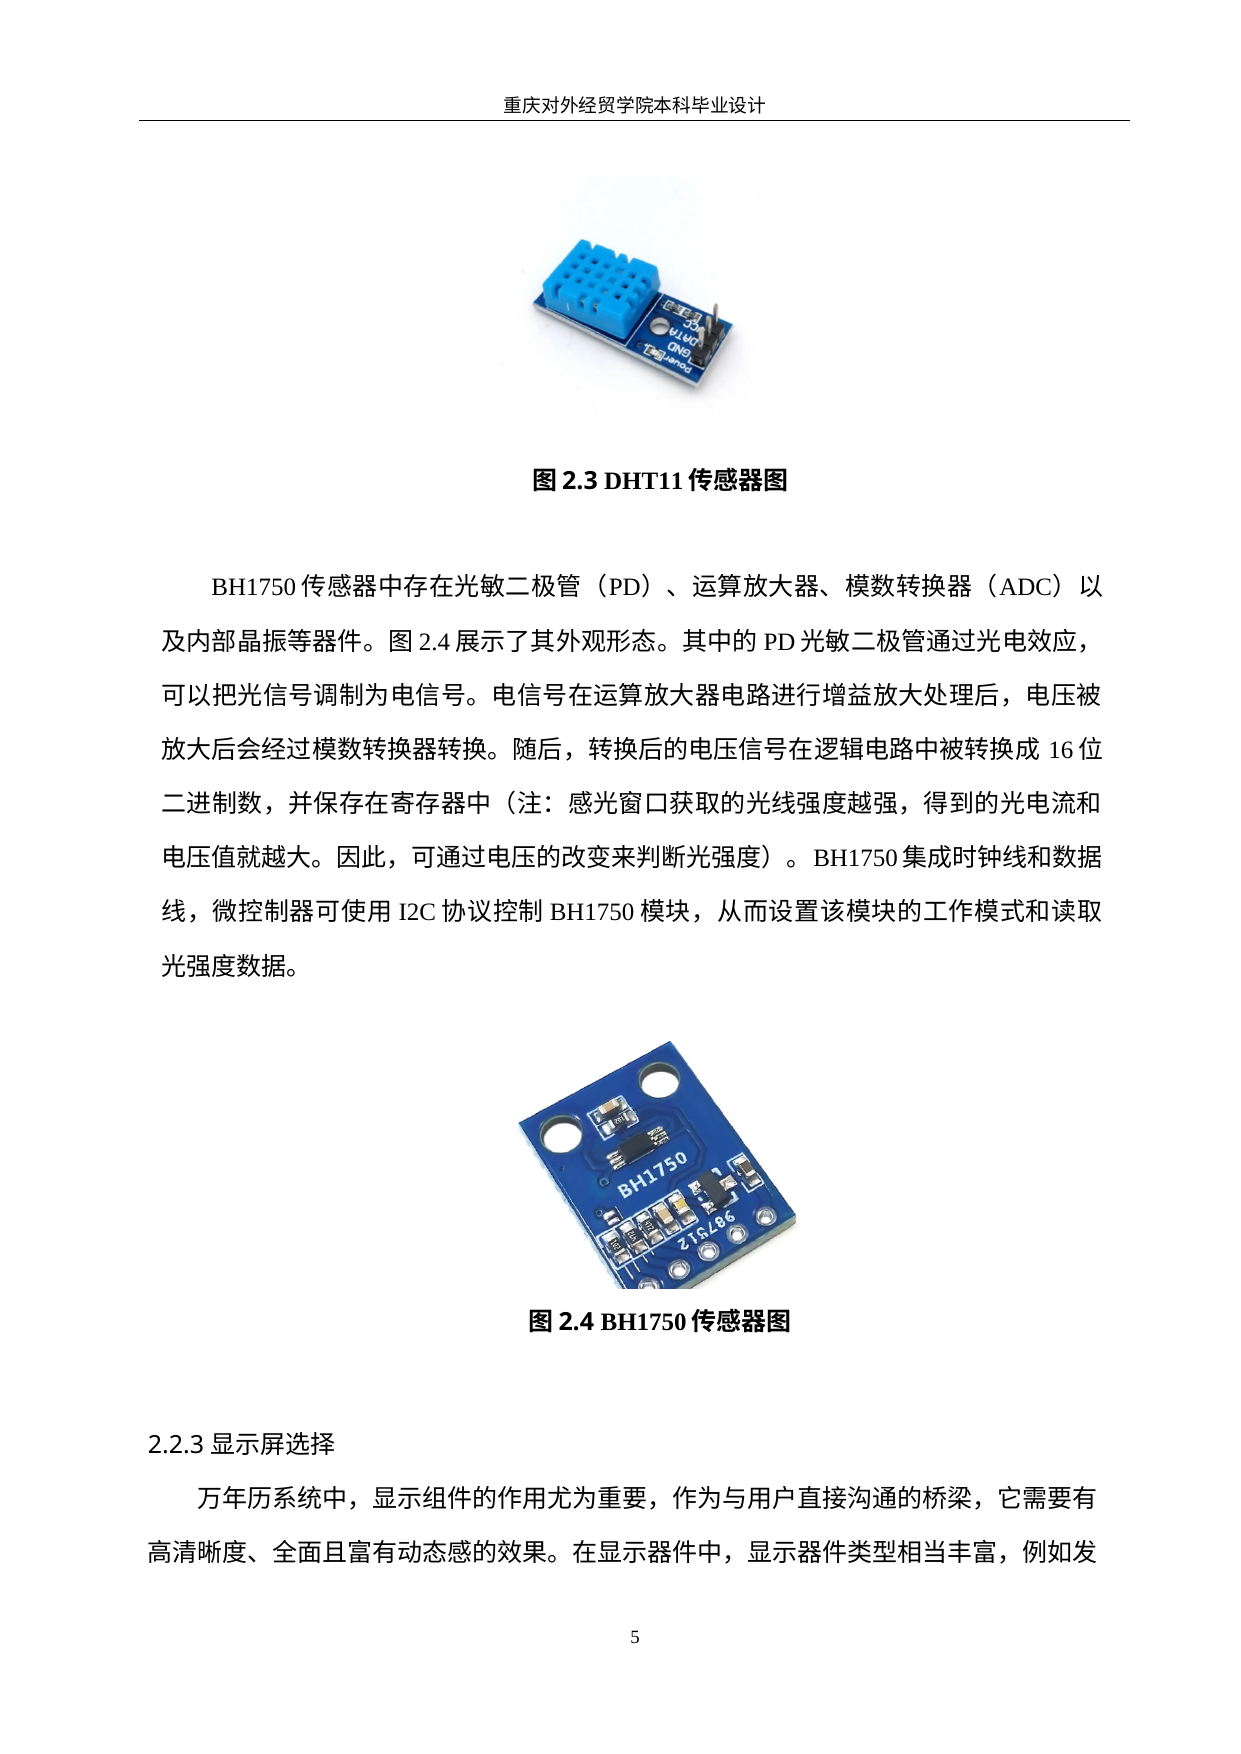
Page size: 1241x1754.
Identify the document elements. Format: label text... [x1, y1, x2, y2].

picture [498, 175, 772, 448]
picture [516, 1040, 804, 1289]
subtitle 2.2.3 显示屏选择 [148, 1410, 1108, 1464]
text BH1750传感器中存在光敏二极管（PD）、运算放大器、模数转换器（ADC）以及内部晶振等器件。图2.4展示了其外观形态。其中的PD光敏二极管通过光电效应，可以把光信号调制为电信号。电信号在运算放大器电路进行增益放大处理后，电压被放大后会经过模数转换器转换。随后，转换后的电压信号在逻辑电路中被转换成16位二进制数，并保存在寄存器中（注：感光窗口获取的光线强度越强，得到的光电流和电压值就越大。因此，可通过电压的改变来判断光强度）。BH1750集成时钟线和数据线，微控制器可使用I2C协议控制BH1750模块，从而设置该模块的工作模式和读取光强度数据。 [161, 552, 1103, 986]
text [148, 1464, 1122, 1572]
text 图2.4 BH1750传感器图 [148, 1301, 1122, 1338]
text 图2.3 DHT11传感器图 [148, 460, 1122, 496]
